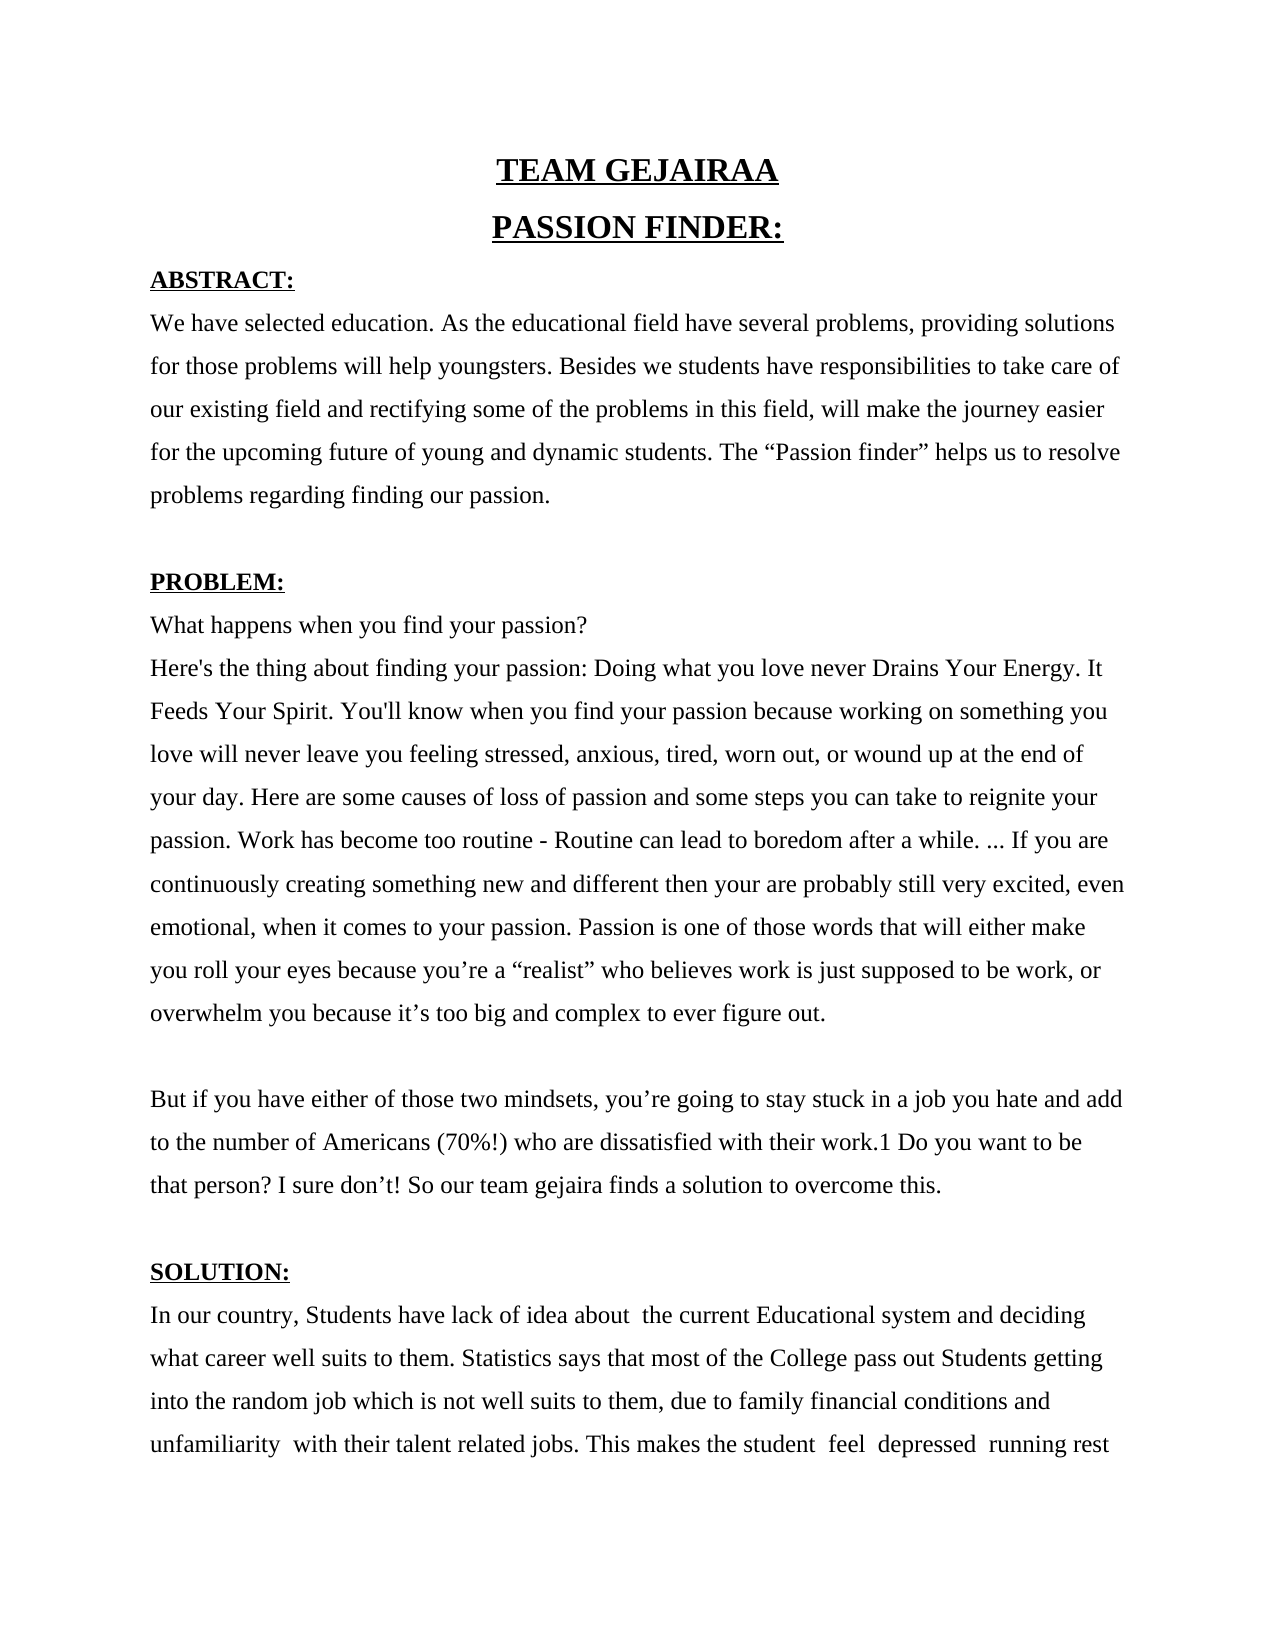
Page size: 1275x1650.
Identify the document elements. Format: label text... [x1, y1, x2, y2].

text We have selected education. As the educational field have several problems, providing solutions for those problems will help youngsters. Besides we students have responsibilities to take care of our existing field and rectifying some of the problems in this field, will make the journey easier for the upcoming future of young and dynamic students. The “Passion finder” helps us to resolve problems regarding finding our passion. [150, 308, 1125, 509]
text TEAM GEJAIRAA [150, 150, 1125, 188]
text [150, 1300, 1125, 1458]
text Here's the thing about finding your passion: Doing what you love never Drains Your Energy. It Feeds Your Spirit. You'll know when you find your passion because working on something you love will never leave you feeling stressed, anxious, tired, worn out, or wound up at the end of your day. Here are some causes of loss of passion and some steps you can take to reignite your passion. Work has become too routine - Routine can lead to boredom after a while. ... If you are continuously creating something new and different then your are probably still very excited, even emotional, when it comes to your passion. Passion is one of those words that will either make you roll your eyes because you’re a “realist” who believes work is just supposed to be work, or overwhelm you because it’s too big and complex to ever figure out. [150, 653, 1125, 1027]
text PROBLEM: [150, 567, 1125, 596]
text ABSTRACT: [150, 265, 1125, 294]
text SOLUTION: [150, 1257, 1125, 1286]
text What happens when you find your passion? [150, 610, 1125, 639]
text PASSION FINDER: [150, 207, 1125, 246]
text But if you have either of those two mindsets, you’re going to stay stuck in a job you hate and add to the number of Americans (70%!) who are dissatisfied with their work.1 Do you want to be that person? I sure don’t! So our team gejaira finds a solution to overcome this. [150, 1084, 1125, 1199]
